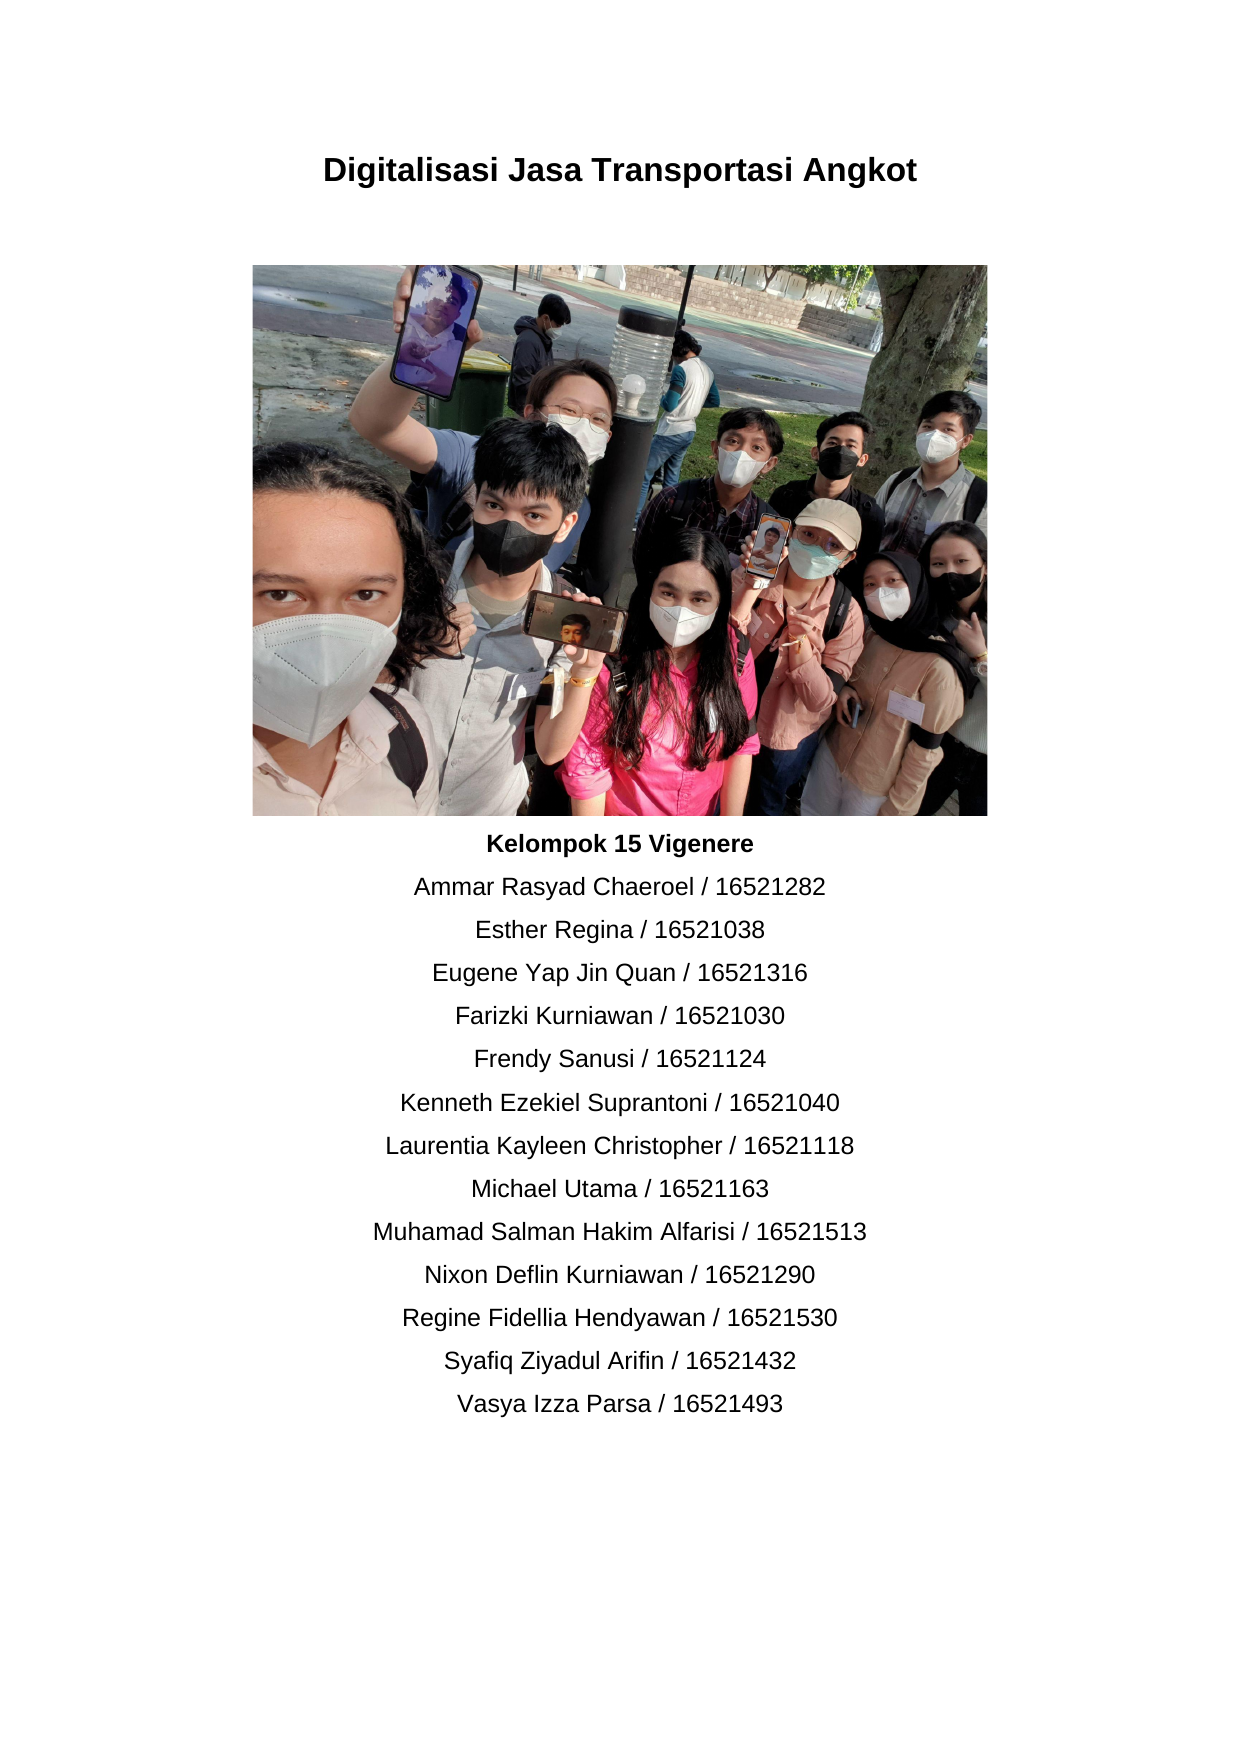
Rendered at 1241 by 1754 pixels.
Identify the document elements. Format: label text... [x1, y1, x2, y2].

text Michael Utama / 16521163 [150, 1174, 1090, 1203]
text Kenneth Ezekiel Suprantoni / 16521040 [150, 1088, 1090, 1116]
text Ammar Rasyad Chaeroel / 16521282 [150, 872, 1090, 901]
text Farizki Kurniawan / 16521030 [150, 1001, 1090, 1030]
text Kelompok 15 Vigenere [150, 829, 1090, 858]
picture [252, 265, 988, 816]
text Regine Fidellia Hendyawan / 16521530 [150, 1303, 1090, 1332]
text Nixon Deflin Kurniawan / 16521290 [150, 1260, 1090, 1289]
text Esther Regina / 16521038 [150, 915, 1090, 944]
text Syafiq Ziyadul Arifin / 16521432 [150, 1346, 1090, 1375]
text Eugene Yap Jin Quan / 16521316 [150, 958, 1090, 987]
text Digitalisasi Jasa Transportasi Angkot [150, 150, 1090, 188]
text Laurentia Kayleen Christopher / 16521118 [150, 1131, 1090, 1159]
text Frendy Sanusi / 16521124 [150, 1044, 1090, 1073]
text Muhamad Salman Hakim Alfarisi / 16521513 [150, 1217, 1090, 1246]
text Vasya Izza Parsa / 16521493 [150, 1389, 1090, 1418]
